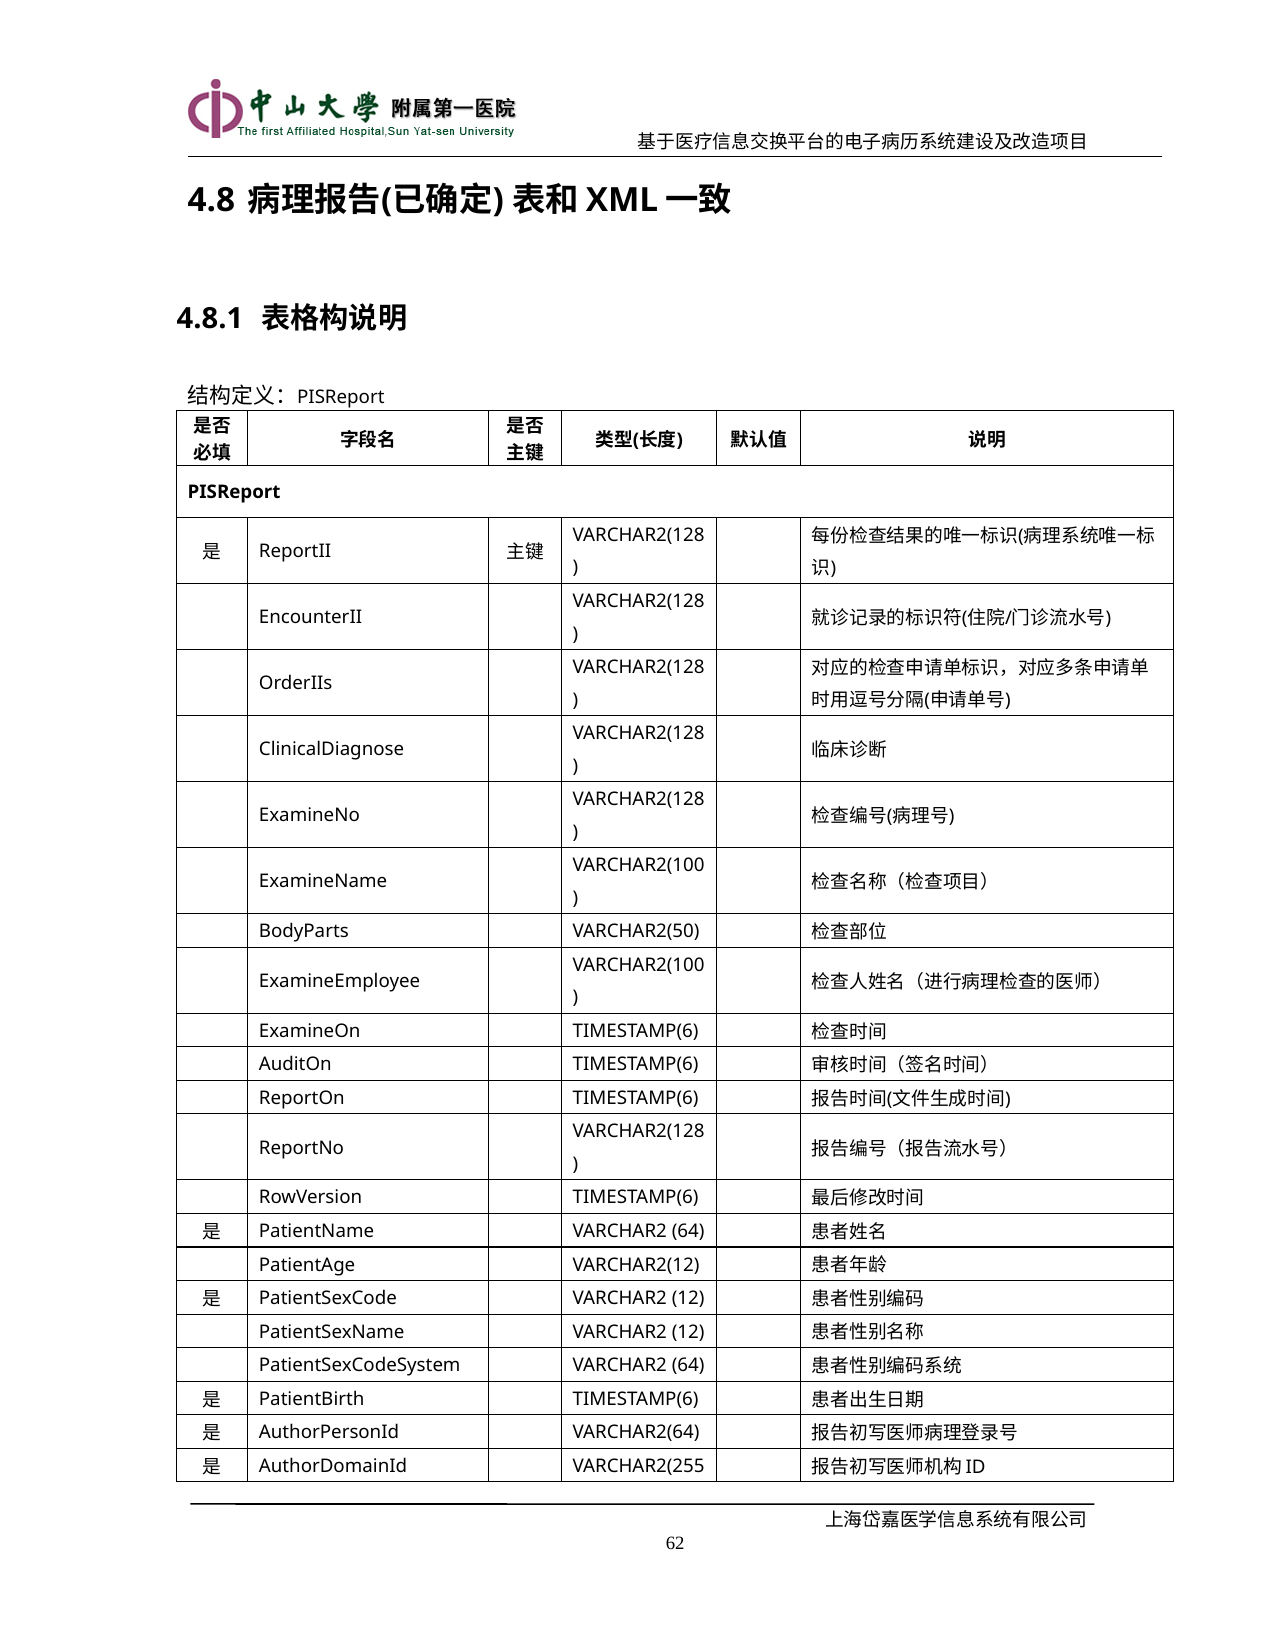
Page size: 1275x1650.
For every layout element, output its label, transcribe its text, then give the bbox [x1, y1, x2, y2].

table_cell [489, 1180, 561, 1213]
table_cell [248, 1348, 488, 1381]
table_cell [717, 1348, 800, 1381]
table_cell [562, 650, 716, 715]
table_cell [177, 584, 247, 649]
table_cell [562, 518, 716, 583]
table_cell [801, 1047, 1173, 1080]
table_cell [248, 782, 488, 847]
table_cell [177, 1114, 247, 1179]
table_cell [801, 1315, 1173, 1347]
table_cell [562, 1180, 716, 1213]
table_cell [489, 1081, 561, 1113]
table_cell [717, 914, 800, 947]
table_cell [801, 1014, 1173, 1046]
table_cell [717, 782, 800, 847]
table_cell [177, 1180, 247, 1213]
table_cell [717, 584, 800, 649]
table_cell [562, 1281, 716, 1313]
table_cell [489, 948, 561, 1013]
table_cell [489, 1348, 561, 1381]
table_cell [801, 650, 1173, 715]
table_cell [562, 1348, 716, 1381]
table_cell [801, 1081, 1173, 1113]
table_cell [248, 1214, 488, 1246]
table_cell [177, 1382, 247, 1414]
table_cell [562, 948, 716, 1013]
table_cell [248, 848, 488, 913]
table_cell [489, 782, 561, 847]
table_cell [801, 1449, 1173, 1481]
subtitle 病理报告(已确定) 表和XML一致 [187, 165, 1162, 230]
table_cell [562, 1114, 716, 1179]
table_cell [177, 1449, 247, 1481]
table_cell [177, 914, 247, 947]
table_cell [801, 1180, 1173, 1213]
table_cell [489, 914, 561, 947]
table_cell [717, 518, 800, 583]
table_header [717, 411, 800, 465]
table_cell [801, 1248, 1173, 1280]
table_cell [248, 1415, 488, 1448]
picture [187, 75, 518, 149]
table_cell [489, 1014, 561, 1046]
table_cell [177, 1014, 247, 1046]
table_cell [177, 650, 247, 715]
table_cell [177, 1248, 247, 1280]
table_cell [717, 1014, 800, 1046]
subtitle 表格构说明 [176, 283, 1162, 348]
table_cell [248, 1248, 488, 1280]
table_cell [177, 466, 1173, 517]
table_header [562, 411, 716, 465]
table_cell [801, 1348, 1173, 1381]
text 结构定义：PISReport [187, 377, 1162, 410]
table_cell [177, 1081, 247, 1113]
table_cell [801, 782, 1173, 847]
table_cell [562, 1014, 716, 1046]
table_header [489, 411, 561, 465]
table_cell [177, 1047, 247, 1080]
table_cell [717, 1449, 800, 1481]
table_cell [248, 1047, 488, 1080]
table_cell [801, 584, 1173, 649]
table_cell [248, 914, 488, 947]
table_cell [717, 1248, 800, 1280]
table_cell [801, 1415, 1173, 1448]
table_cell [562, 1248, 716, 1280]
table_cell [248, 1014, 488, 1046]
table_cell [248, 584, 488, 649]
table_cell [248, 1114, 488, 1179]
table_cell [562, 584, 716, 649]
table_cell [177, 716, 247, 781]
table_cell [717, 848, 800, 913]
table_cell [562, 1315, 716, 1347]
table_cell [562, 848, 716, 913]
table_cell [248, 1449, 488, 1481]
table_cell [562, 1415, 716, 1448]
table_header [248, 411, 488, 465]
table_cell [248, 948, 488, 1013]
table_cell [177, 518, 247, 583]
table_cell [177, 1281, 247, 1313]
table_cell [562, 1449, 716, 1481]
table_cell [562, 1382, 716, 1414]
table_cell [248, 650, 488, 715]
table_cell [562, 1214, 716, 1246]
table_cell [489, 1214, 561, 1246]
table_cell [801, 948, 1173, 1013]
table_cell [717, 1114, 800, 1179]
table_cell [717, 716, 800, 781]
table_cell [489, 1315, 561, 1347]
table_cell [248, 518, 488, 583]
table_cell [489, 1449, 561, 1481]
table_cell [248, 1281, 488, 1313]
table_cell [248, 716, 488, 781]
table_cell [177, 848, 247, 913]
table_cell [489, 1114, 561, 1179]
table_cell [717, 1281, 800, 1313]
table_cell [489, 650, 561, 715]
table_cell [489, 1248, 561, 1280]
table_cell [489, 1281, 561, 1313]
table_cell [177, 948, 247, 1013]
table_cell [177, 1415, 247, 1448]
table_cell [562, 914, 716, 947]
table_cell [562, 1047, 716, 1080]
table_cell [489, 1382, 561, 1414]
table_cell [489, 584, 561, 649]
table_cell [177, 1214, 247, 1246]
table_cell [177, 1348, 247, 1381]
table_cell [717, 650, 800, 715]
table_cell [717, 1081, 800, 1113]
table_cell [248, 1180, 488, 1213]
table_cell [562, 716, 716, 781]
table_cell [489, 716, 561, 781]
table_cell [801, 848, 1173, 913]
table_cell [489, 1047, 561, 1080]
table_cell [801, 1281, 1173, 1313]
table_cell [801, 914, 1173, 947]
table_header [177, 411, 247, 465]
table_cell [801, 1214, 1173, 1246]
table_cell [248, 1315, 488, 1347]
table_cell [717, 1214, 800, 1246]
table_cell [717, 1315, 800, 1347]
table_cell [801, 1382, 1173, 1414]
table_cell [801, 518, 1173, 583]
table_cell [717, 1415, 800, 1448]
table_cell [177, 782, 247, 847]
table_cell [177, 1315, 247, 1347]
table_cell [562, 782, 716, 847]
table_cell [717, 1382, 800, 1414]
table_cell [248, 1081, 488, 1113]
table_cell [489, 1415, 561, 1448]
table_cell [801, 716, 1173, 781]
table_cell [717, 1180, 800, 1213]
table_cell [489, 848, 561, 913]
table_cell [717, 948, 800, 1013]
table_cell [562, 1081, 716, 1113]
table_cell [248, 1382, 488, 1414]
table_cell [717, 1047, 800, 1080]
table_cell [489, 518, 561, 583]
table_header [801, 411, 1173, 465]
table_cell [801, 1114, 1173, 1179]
